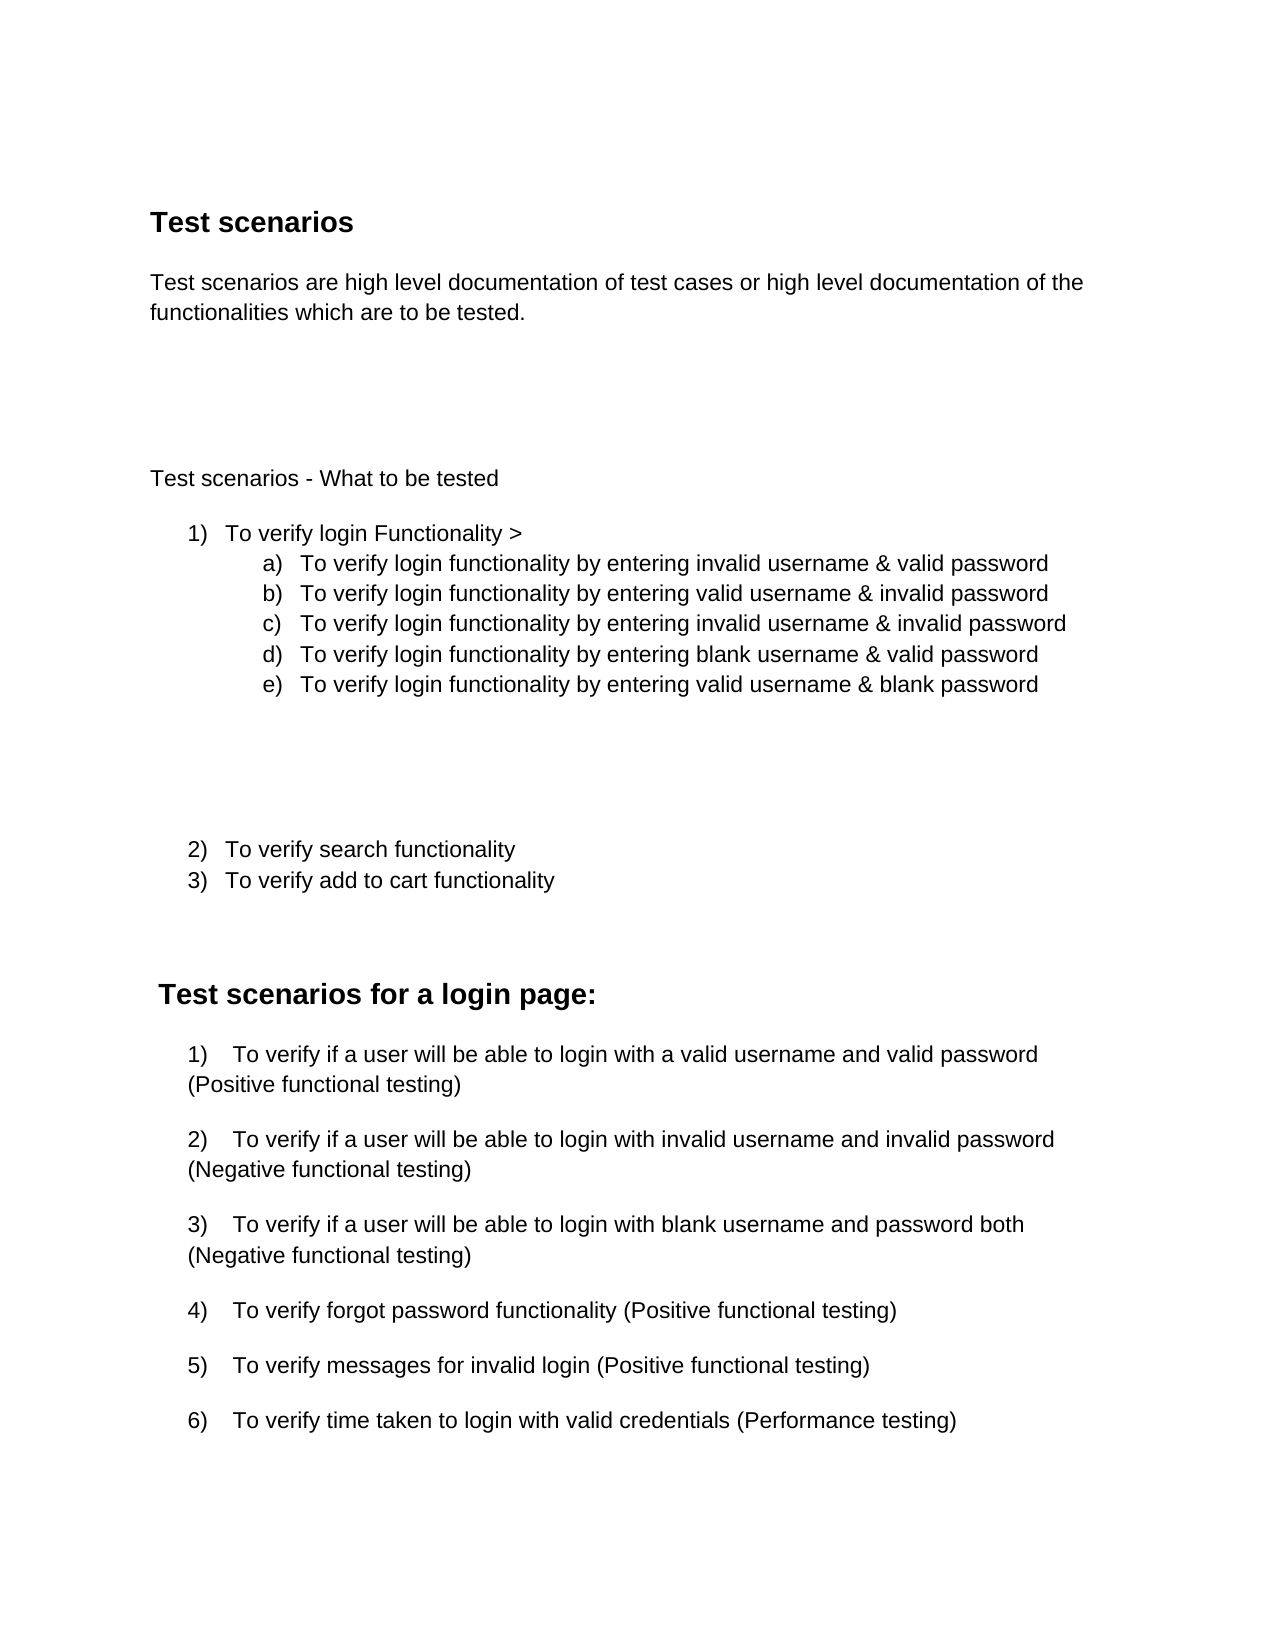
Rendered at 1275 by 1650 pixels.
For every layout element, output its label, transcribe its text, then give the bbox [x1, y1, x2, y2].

text Test scenarios are high level documentation of test cases or high level documentation of the functionalities which are to be tested. [150, 269, 1125, 325]
text 1) To verify if a user will be able to login with a valid username and valid password (Positive functional testing) [187, 1041, 1125, 1097]
text Test scenarios - What to be tested [150, 464, 1125, 491]
list To verify add to cart functionality [187, 867, 1125, 893]
text 6) To verify time taken to login with valid credentials (Performance testing) [187, 1407, 1125, 1434]
list To verify login functionality by entering invalid username & valid password [262, 550, 1125, 576]
text Test scenarios [150, 205, 1125, 239]
list To verify login functionality by entering valid username & blank password [262, 671, 1125, 697]
text 2) To verify if a user will be able to login with invalid username and invalid password (Negative functional testing) [187, 1126, 1125, 1183]
list To verify search functionality [187, 836, 1125, 863]
list To verify login functionality by entering blank username & valid password [262, 641, 1125, 667]
text Test scenarios for a login page: [150, 977, 1125, 1011]
list To verify login functionality by entering valid username & invalid password [262, 580, 1125, 607]
text 4) To verify forgot password functionality (Positive functional testing) [187, 1297, 1125, 1323]
text 5) To verify messages for invalid login (Positive functional testing) [187, 1352, 1125, 1378]
list To verify login Functionality > [187, 520, 1125, 546]
list To verify login functionality by entering invalid username & invalid password [262, 610, 1125, 637]
text 3) To verify if a user will be able to login with blank username and password both (Negative functional testing) [187, 1211, 1125, 1268]
